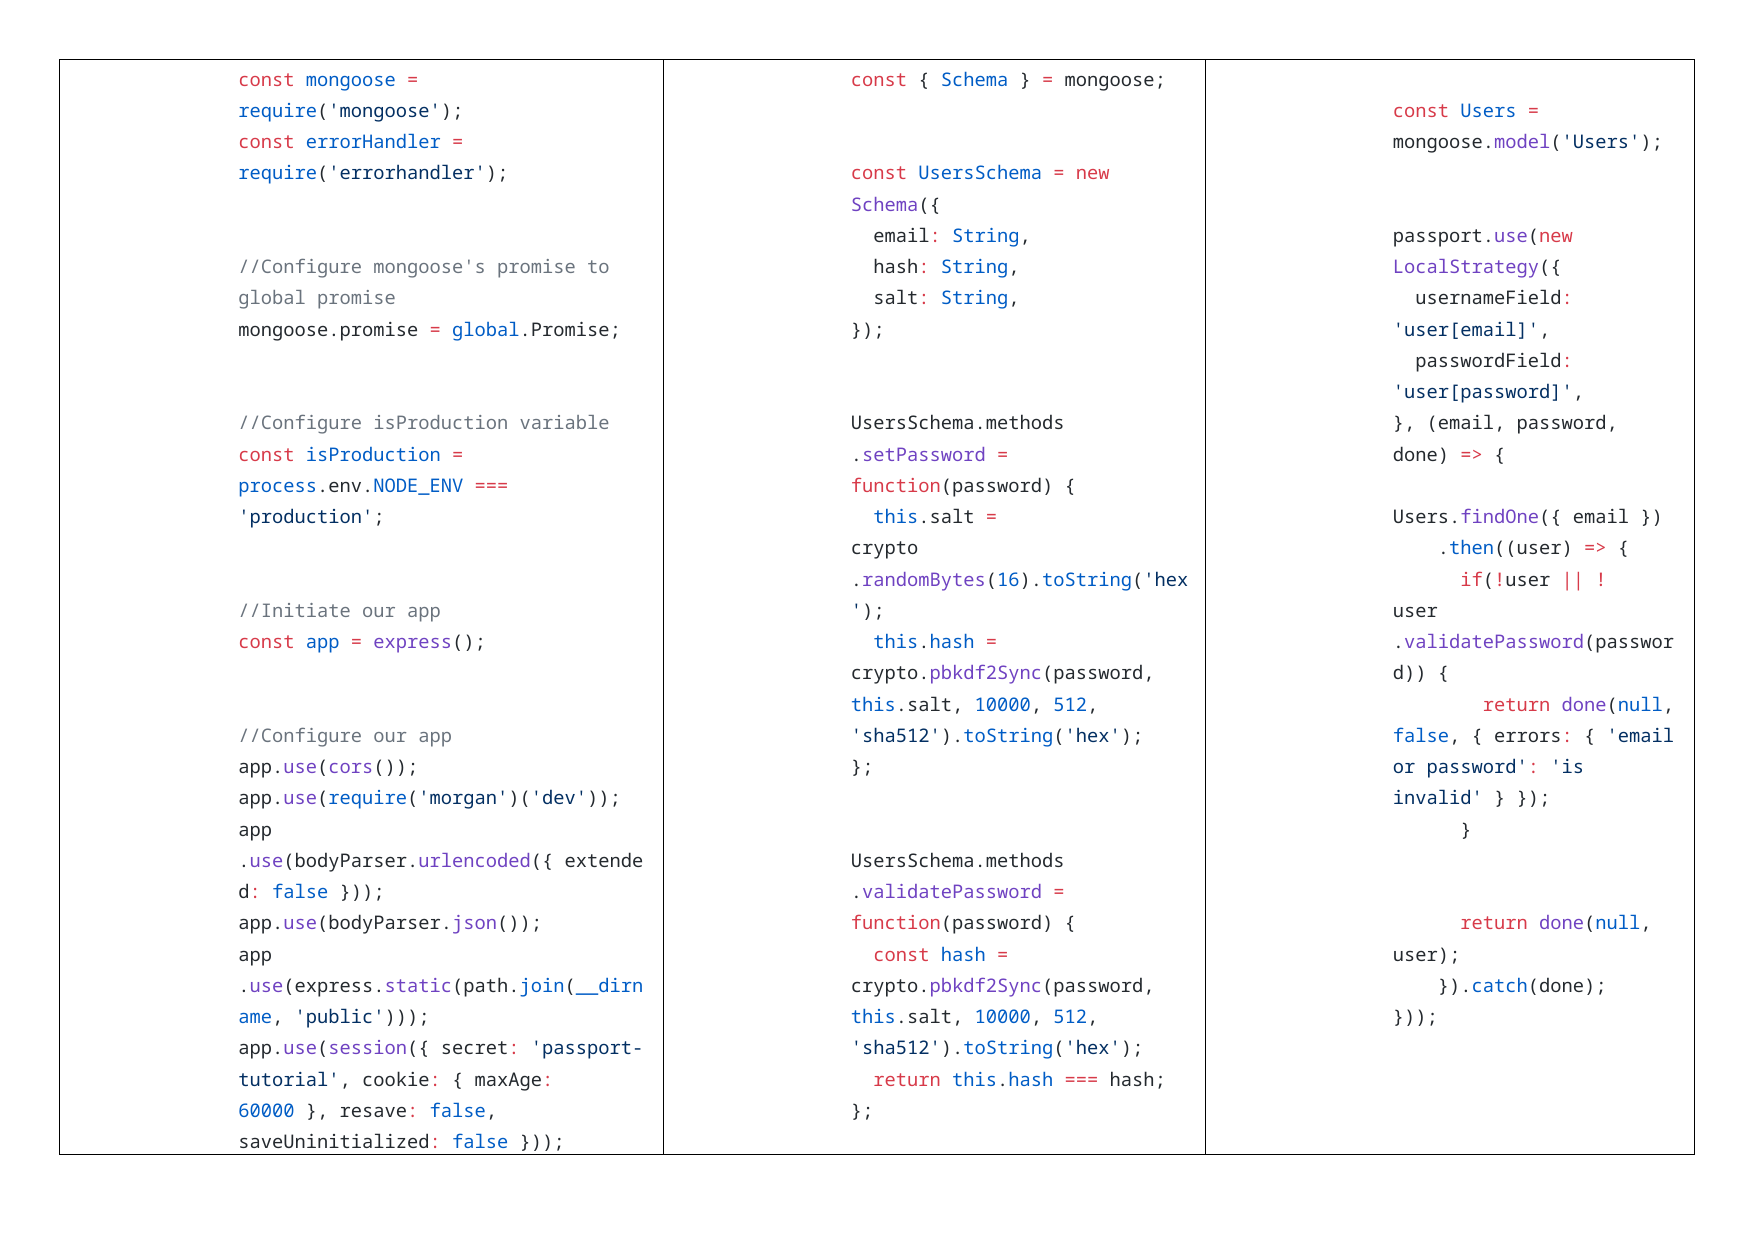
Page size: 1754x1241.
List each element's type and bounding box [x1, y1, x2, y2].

table_cell [664, 60, 1205, 1154]
table_cell [60, 60, 663, 1154]
table_cell [1206, 60, 1694, 1154]
